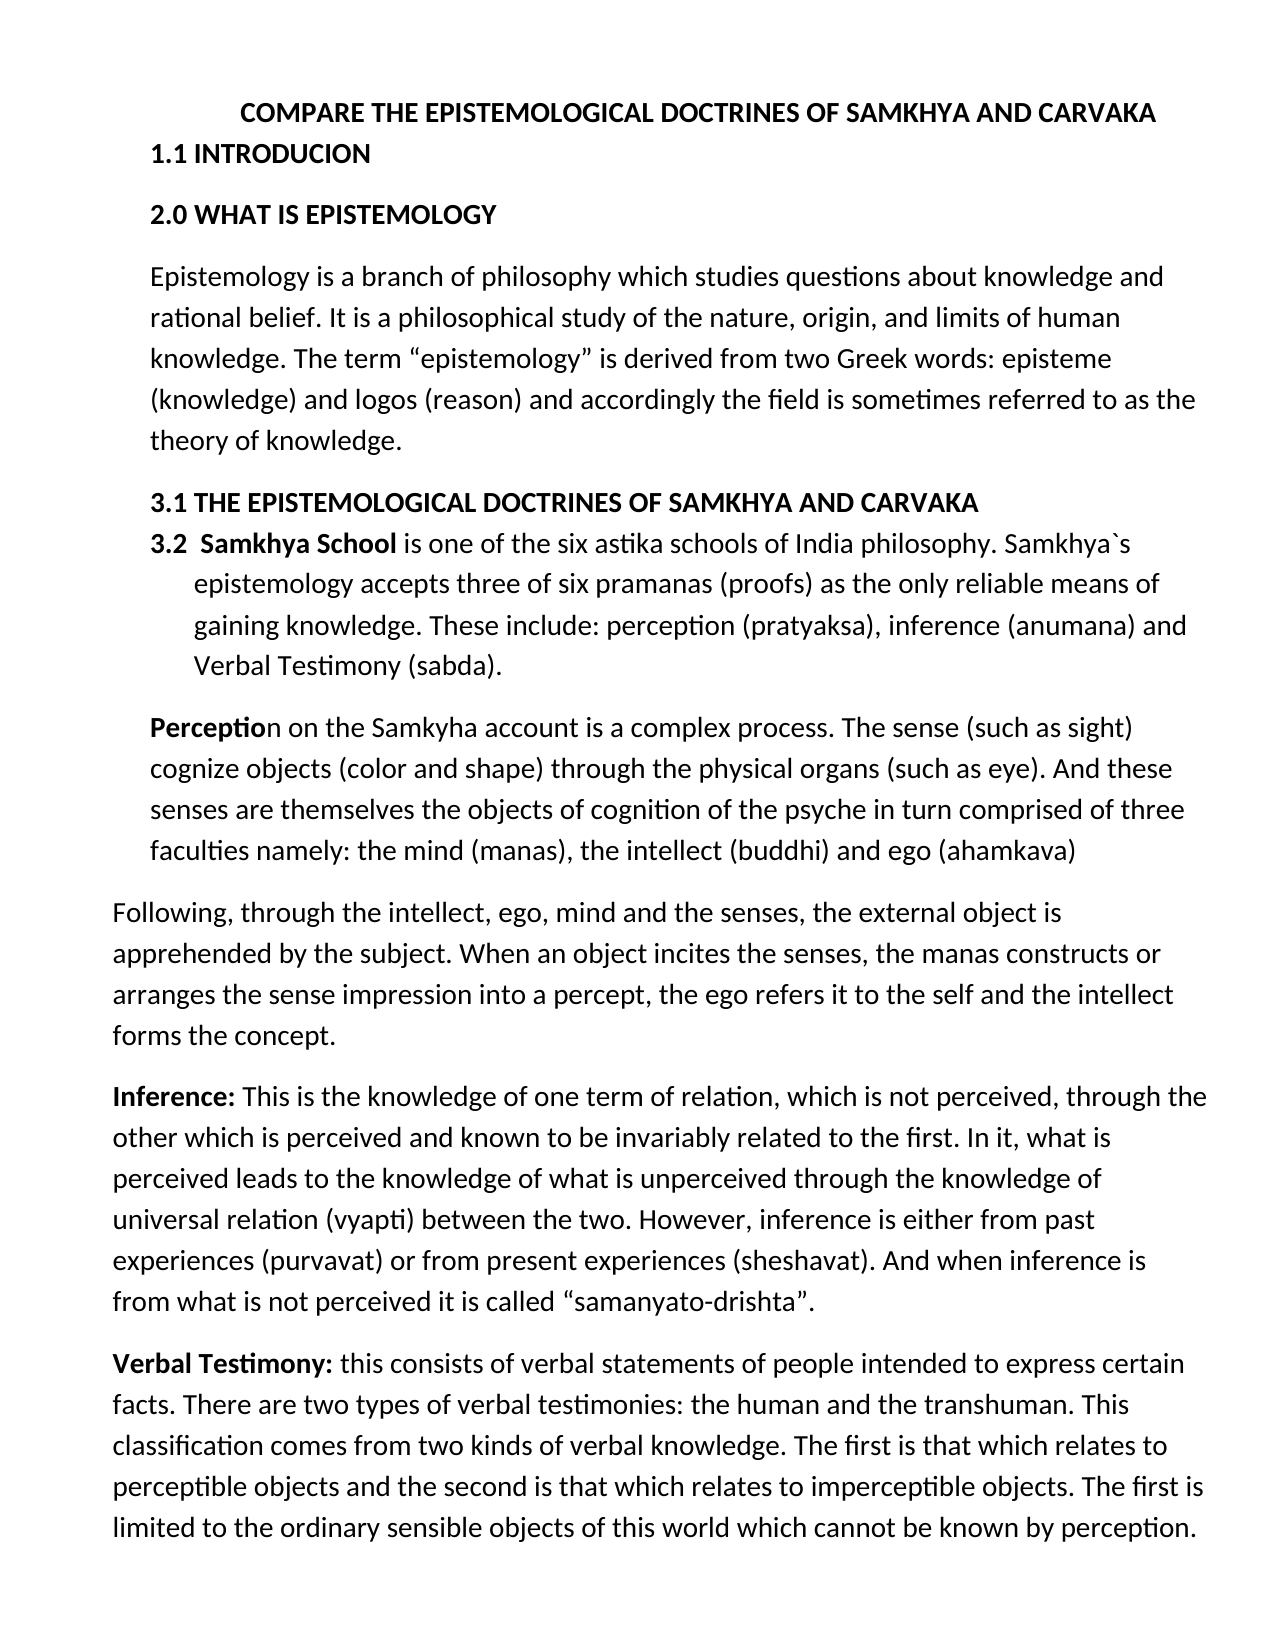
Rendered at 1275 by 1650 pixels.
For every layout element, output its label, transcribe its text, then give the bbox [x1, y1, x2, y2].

list THE EPISTEMOLOGICAL DOCTRINES OF SAMKHYA AND CARVAKA [150, 484, 1209, 519]
list INTRODUCION [150, 135, 1209, 170]
text Inference: This is the knowledge of one term of relation, which is not perceived, through the other which is perceived and known to be invariably related to the first. In it, what is perceived leads to the knowledge of what is unperceived through the knowledge of universal relation (vyapti) between the two. However, inference is either from past experiences (purvavat) or from present experiences (sheshavat). And when inference is from what is not perceived it is called “samanyato-drishta”. [112, 1078, 1209, 1319]
text Epistemology is a branch of philosophy which studies questions about knowledge and rational belief. It is a philosophical study of the nature, origin, and limits of human knowledge. The term “epistemology” is derived from two Greek words: episteme (knowledge) and logos (reason) and accordingly the field is sometimes referred to as the theory of knowledge. [150, 258, 1209, 458]
list Compare the Epistemological doctrines of SamkHya and Carvaka [187, 94, 1209, 129]
text Verbal Testimony: this consists of verbal statements of people intended to express certain facts. There are two types of verbal testimonies: the human and the transhuman. This classification comes from two kinds of verbal knowledge. The first is that which relates to perceptible objects and the second is that which relates to imperceptible objects. The first is limited to the ordinary sensible objects of this world which cannot be known by perception. [112, 1345, 1209, 1544]
text Perception on the Samkyha account is a complex process. The sense (such as sight) cognize objects (color and shape) through the physical organs (such as eye). And these senses are themselves the objects of cognition of the psyche in turn comprised of three faculties namely: the mind (manas), the intellect (buddhi) and ego (ahamkava) [150, 709, 1209, 868]
text 2.0 WHAT IS EPISTEMOLOGY [150, 196, 1209, 232]
list Samkhya School is one of the six astika schools of India philosophy. Samkhya`s epistemology accepts three of six pramanas (proofs) as the only reliable means of gaining knowledge. These include: perception (pratyaksa), inference (anumana) and Verbal Testimony (sabda). [150, 525, 1209, 683]
text Following, through the intellect, ego, mind and the senses, the external object is apprehended by the subject. When an object incites the senses, the manas constructs or arranges the sense impression into a percept, the ego refers it to the self and the intellect forms the concept. [112, 894, 1209, 1052]
